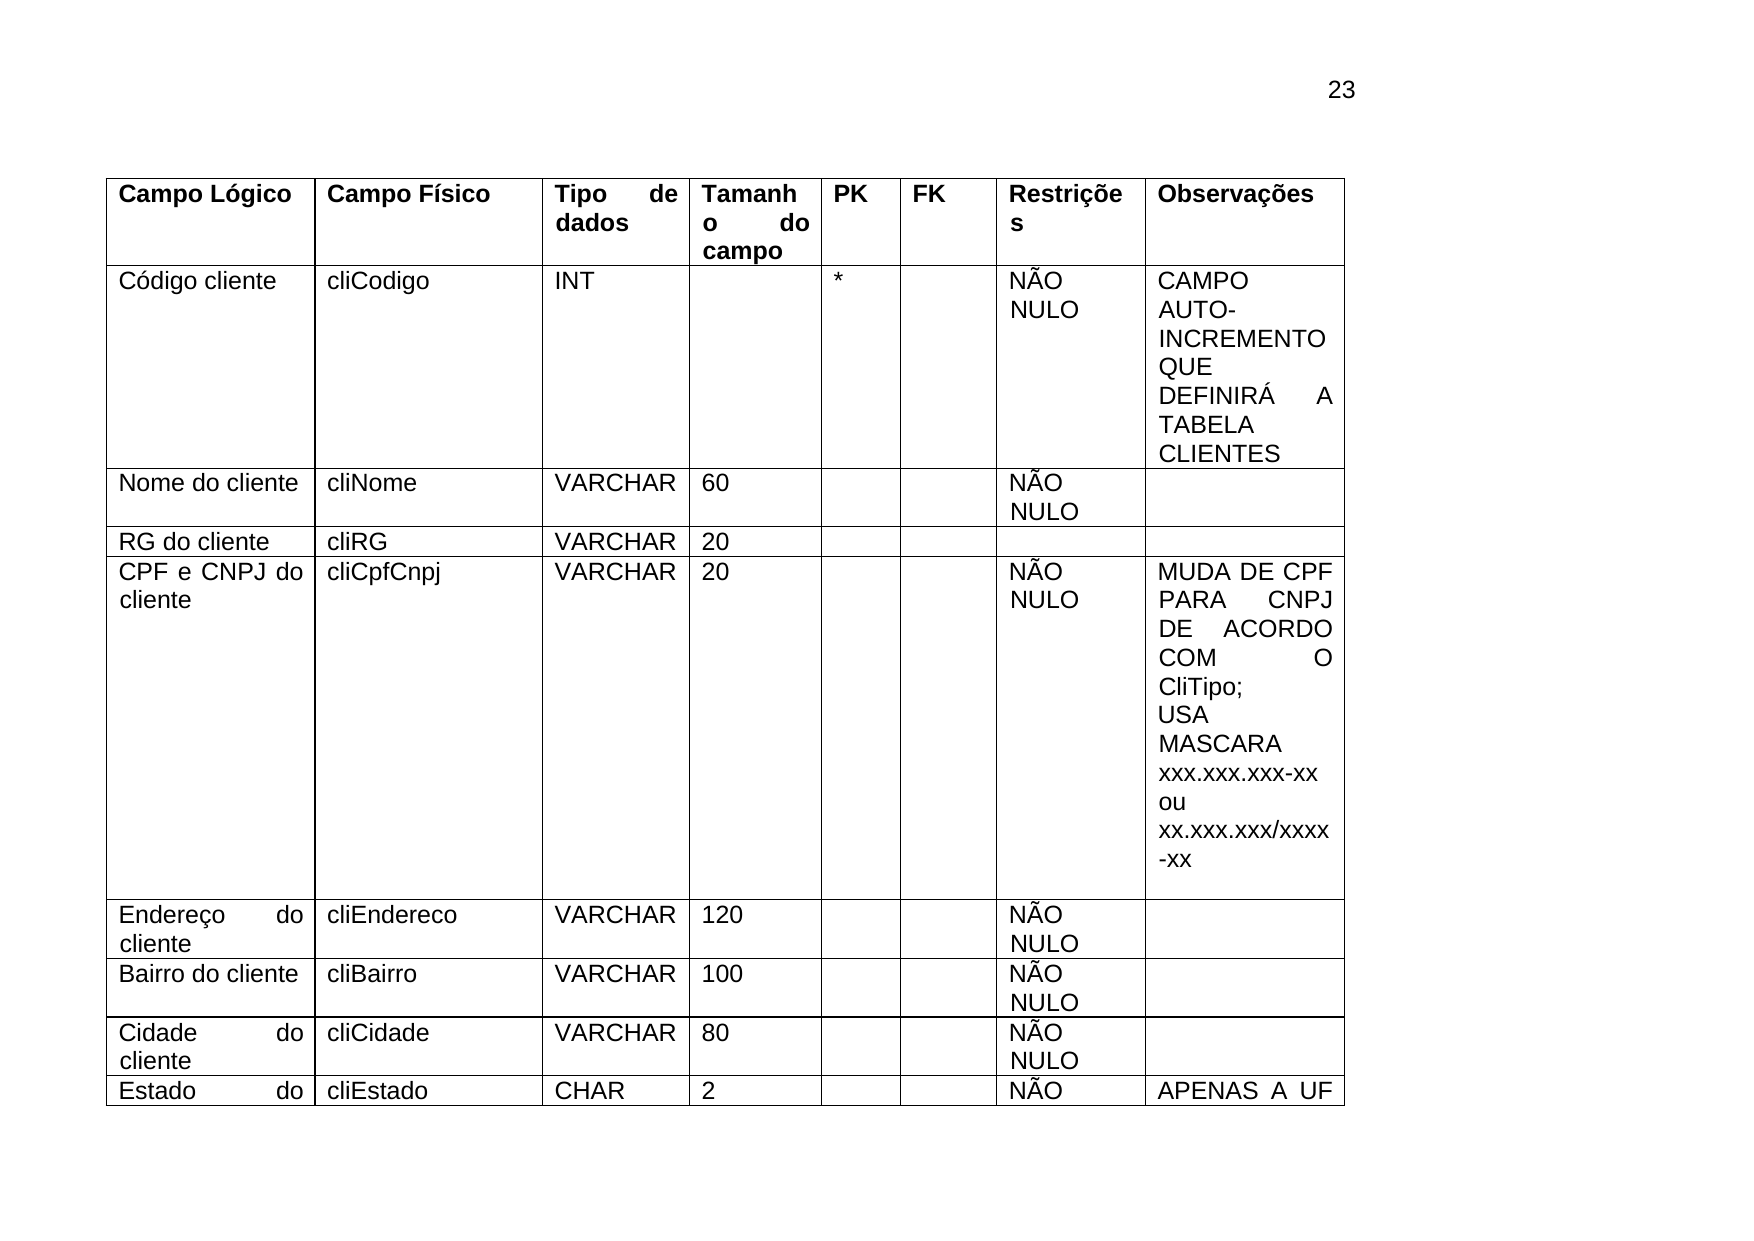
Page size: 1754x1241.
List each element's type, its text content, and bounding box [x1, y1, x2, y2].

table_cell CAMPO AUTO-INCREMENTO QUE DEFINIRÁ A TABELA CLIENTES [1146, 266, 1344, 467]
table_cell NÃO NULO [997, 1018, 1145, 1075]
table_cell Estado do cliente [107, 1076, 314, 1105]
table_cell cliBairro [316, 959, 542, 1016]
table_cell MUDA DE CPF PARA CNPJ DE ACORDO COM O CliTipo; USA MASCARA xxx.xxx.xxx-xx ou xx.xxx.xxx/xxxx-xx [1146, 557, 1344, 899]
table_cell CPF e CNPJ do cliente [107, 557, 314, 899]
table_cell PK [822, 179, 900, 265]
table_cell Campo Lógico [107, 179, 314, 265]
table_cell [822, 1076, 900, 1105]
table_cell 20 [690, 527, 821, 556]
table_cell [1146, 469, 1344, 526]
table_cell cliCpfCnpj [316, 557, 542, 899]
table_cell RG do cliente [107, 527, 314, 556]
table_cell Campo Físico [316, 179, 542, 265]
table_cell Nome do cliente [107, 469, 314, 526]
table_cell Restrições [997, 179, 1145, 265]
table_cell NÃO NULO [997, 266, 1145, 467]
table_cell NÃO NULO [997, 959, 1145, 1016]
table_cell [1146, 1018, 1344, 1075]
table_cell Endereço do cliente [107, 900, 314, 958]
table_cell cliRG [316, 527, 542, 556]
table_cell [1146, 1076, 1344, 1105]
table_cell 2 [690, 1076, 821, 1105]
table_cell VARCHAR [543, 1018, 689, 1075]
table_cell [822, 959, 900, 1016]
table_cell INT [543, 266, 689, 467]
table_cell [997, 527, 1145, 556]
table_cell VARCHAR [543, 527, 689, 556]
table_cell cliCodigo [316, 266, 542, 467]
table_cell 100 [690, 959, 821, 1016]
table_cell [1146, 900, 1344, 958]
table_cell [822, 900, 900, 958]
table_cell NÃO NULO [997, 557, 1145, 899]
table_cell NÃO NULO [997, 469, 1145, 526]
table_cell Tamanho do campo [690, 179, 821, 265]
table_cell [901, 557, 996, 899]
table_cell [901, 527, 996, 556]
table_cell [690, 266, 821, 467]
table_cell [901, 959, 996, 1016]
table_cell [901, 1076, 996, 1105]
table_cell Código cliente [107, 266, 314, 467]
table_cell [822, 1018, 900, 1075]
table_cell VARCHAR [543, 959, 689, 1016]
table_cell [901, 900, 996, 958]
table_cell [1146, 959, 1344, 1016]
table_cell [1146, 527, 1344, 556]
table_cell Tipo de dados [543, 179, 689, 265]
table_cell Observações [1146, 179, 1344, 265]
table_cell [822, 469, 900, 526]
table_cell cliEndereco [316, 900, 542, 958]
table_cell [901, 1018, 996, 1075]
table_cell [822, 527, 900, 556]
table_cell NÃO NULO [997, 1076, 1145, 1105]
table_cell Bairro do cliente [107, 959, 314, 1016]
table_cell cliEstado [316, 1076, 542, 1105]
table_cell 20 [690, 557, 821, 899]
table_cell NÃO NULO [997, 900, 1145, 958]
table_cell CHAR [543, 1076, 689, 1105]
table_cell VARCHAR [543, 557, 689, 899]
table_cell 120 [690, 900, 821, 958]
table_cell [822, 557, 900, 899]
table_cell * [822, 266, 900, 467]
table_cell 80 [690, 1018, 821, 1075]
table_cell [901, 266, 996, 467]
table_cell VARCHAR [543, 900, 689, 958]
table_cell Cidade do cliente [107, 1018, 314, 1075]
table_cell cliCidade [316, 1018, 542, 1075]
table_cell 60 [690, 469, 821, 526]
table_cell [901, 469, 996, 526]
table_cell FK [901, 179, 996, 265]
table_cell cliNome [316, 469, 542, 526]
table_cell VARCHAR [543, 469, 689, 526]
